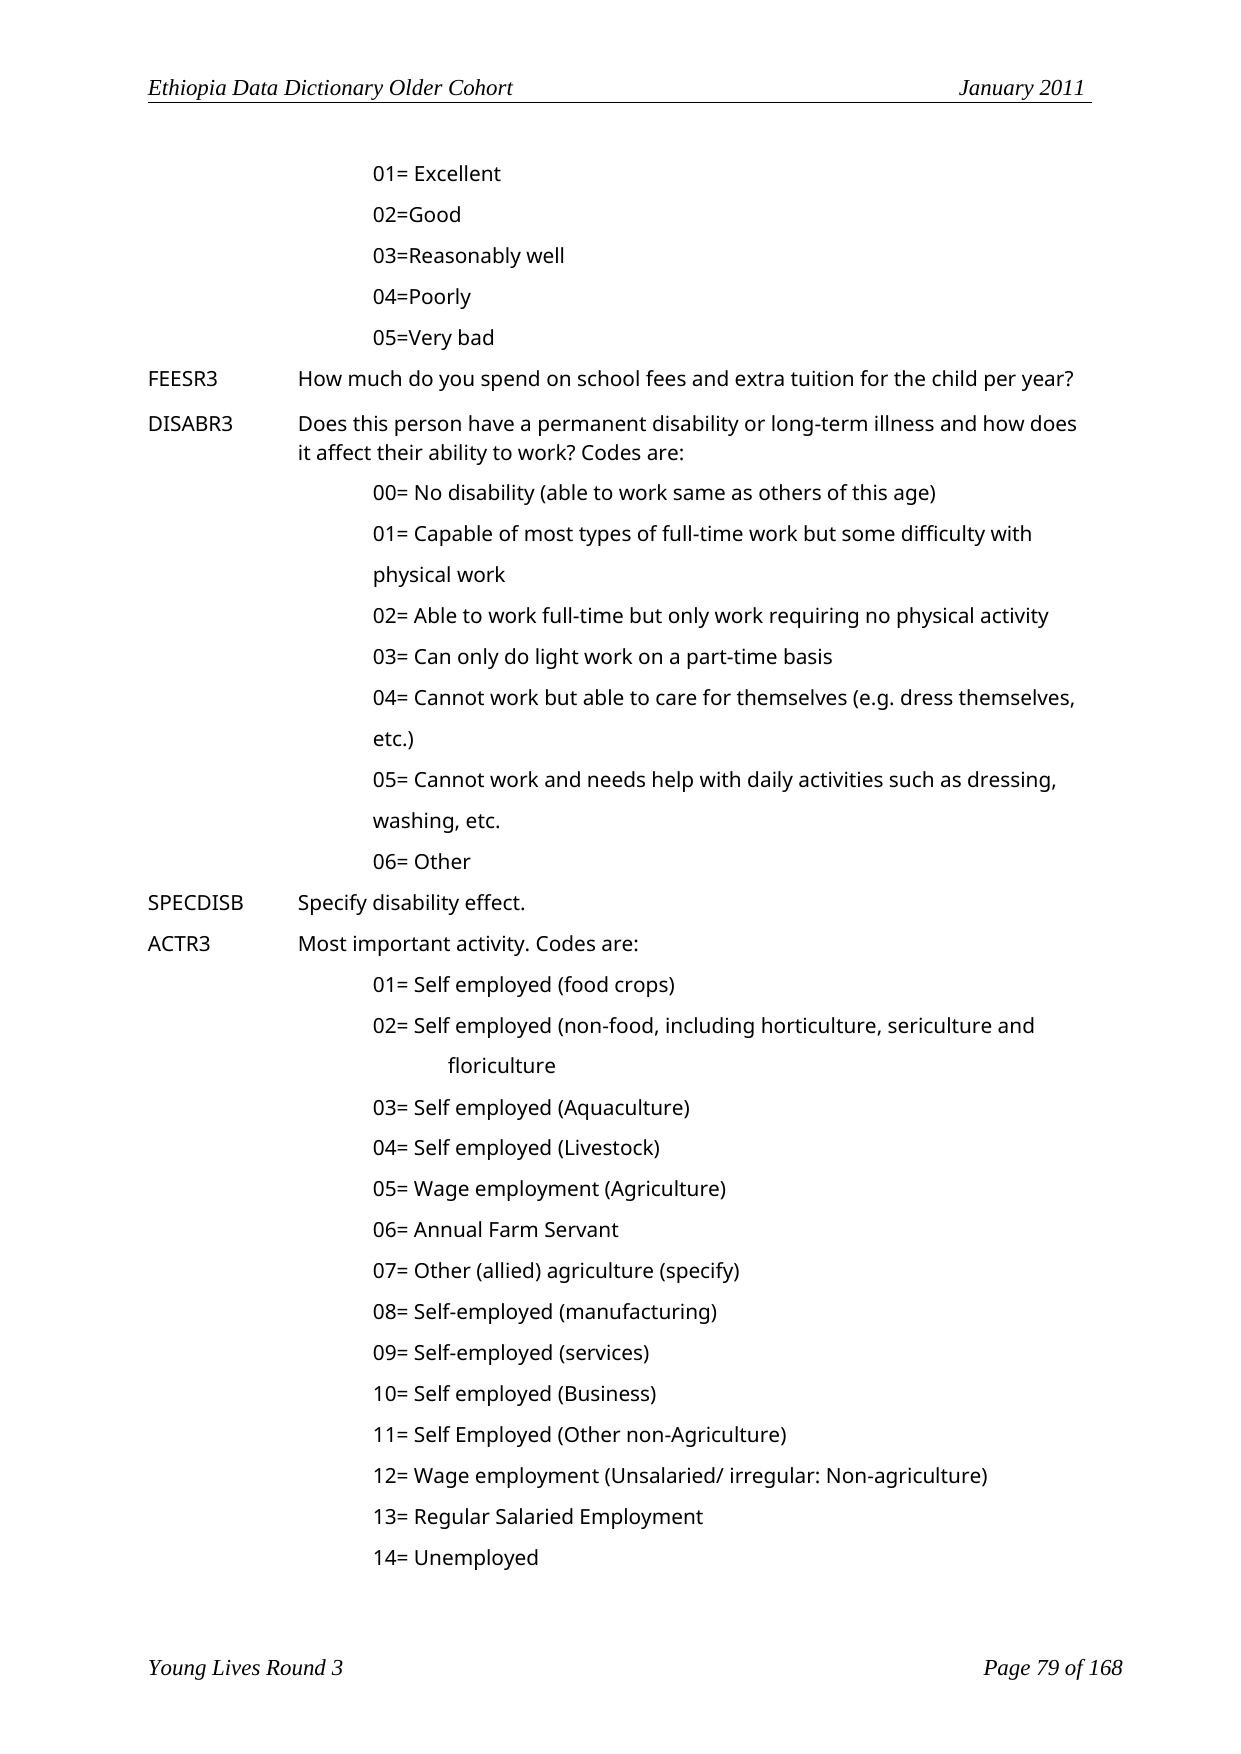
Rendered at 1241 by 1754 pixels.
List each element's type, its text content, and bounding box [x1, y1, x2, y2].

text 06= Annual Farm Servant [298, 1215, 1092, 1244]
text 08= Self-employed (manufacturing) [298, 1297, 1092, 1326]
text 04= Self employed (Livestock) [298, 1133, 1092, 1162]
text 03= Can only do light work on a part-time basis [298, 642, 1092, 671]
text 12= Wage employment (Unsalaried/ irregular: Non-agriculture) [298, 1461, 1092, 1489]
text 02= Self employed (non-food, including horticulture, sericulture and [298, 1011, 1092, 1039]
text 09= Self-employed (services) [298, 1338, 1092, 1367]
text 05= Cannot work and needs help with daily activities such as dressing, [298, 765, 1092, 793]
text 05=Very bad [298, 323, 1092, 352]
text 10= Self employed (Business) [298, 1379, 1092, 1408]
text 04=Poorly [298, 282, 1092, 311]
text FEESR3 How much do you spend on school fees and extra tuition for the child per year? [148, 364, 1092, 392]
text 02=Good [298, 200, 1092, 229]
text 01= Self employed (food crops) [148, 970, 1092, 998]
text 11= Self Employed (Other non-Agriculture) [298, 1420, 1092, 1448]
text 03= Self employed (Aquaculture) [298, 1093, 1092, 1121]
text 03=Reasonably well [298, 241, 1092, 270]
text washing, etc. [298, 806, 1092, 834]
text 13= Regular Salaried Employment [298, 1502, 1092, 1530]
text 01= Excellent [298, 159, 1092, 188]
text ACTR3 Most important activity. Codes are: [148, 929, 1092, 957]
text 00= No disability (able to work same as others of this age) [148, 478, 1092, 507]
text 05= Wage employment (Agriculture) [298, 1174, 1092, 1203]
text 14= Unemployed [298, 1543, 1092, 1571]
text etc.) [298, 724, 1092, 753]
text 04= Cannot work but able to care for themselves (e.g. dress themselves, [298, 683, 1092, 712]
text floriculture [373, 1052, 1092, 1080]
text SPECDISB Specify disability effect. [148, 888, 1092, 916]
text 02= Able to work full-time but only work requiring no physical activity [298, 601, 1092, 630]
text 01= Capable of most types of full-time work but some difficulty with [298, 519, 1092, 548]
text physical work [298, 560, 1092, 589]
text DISABR3 Does this person have a permanent disability or long-term illness and how does it affect their ability to work? Codes are: [148, 409, 1092, 466]
text 06= Other [298, 847, 1092, 875]
text 07= Other (allied) agriculture (specify) [298, 1256, 1092, 1285]
